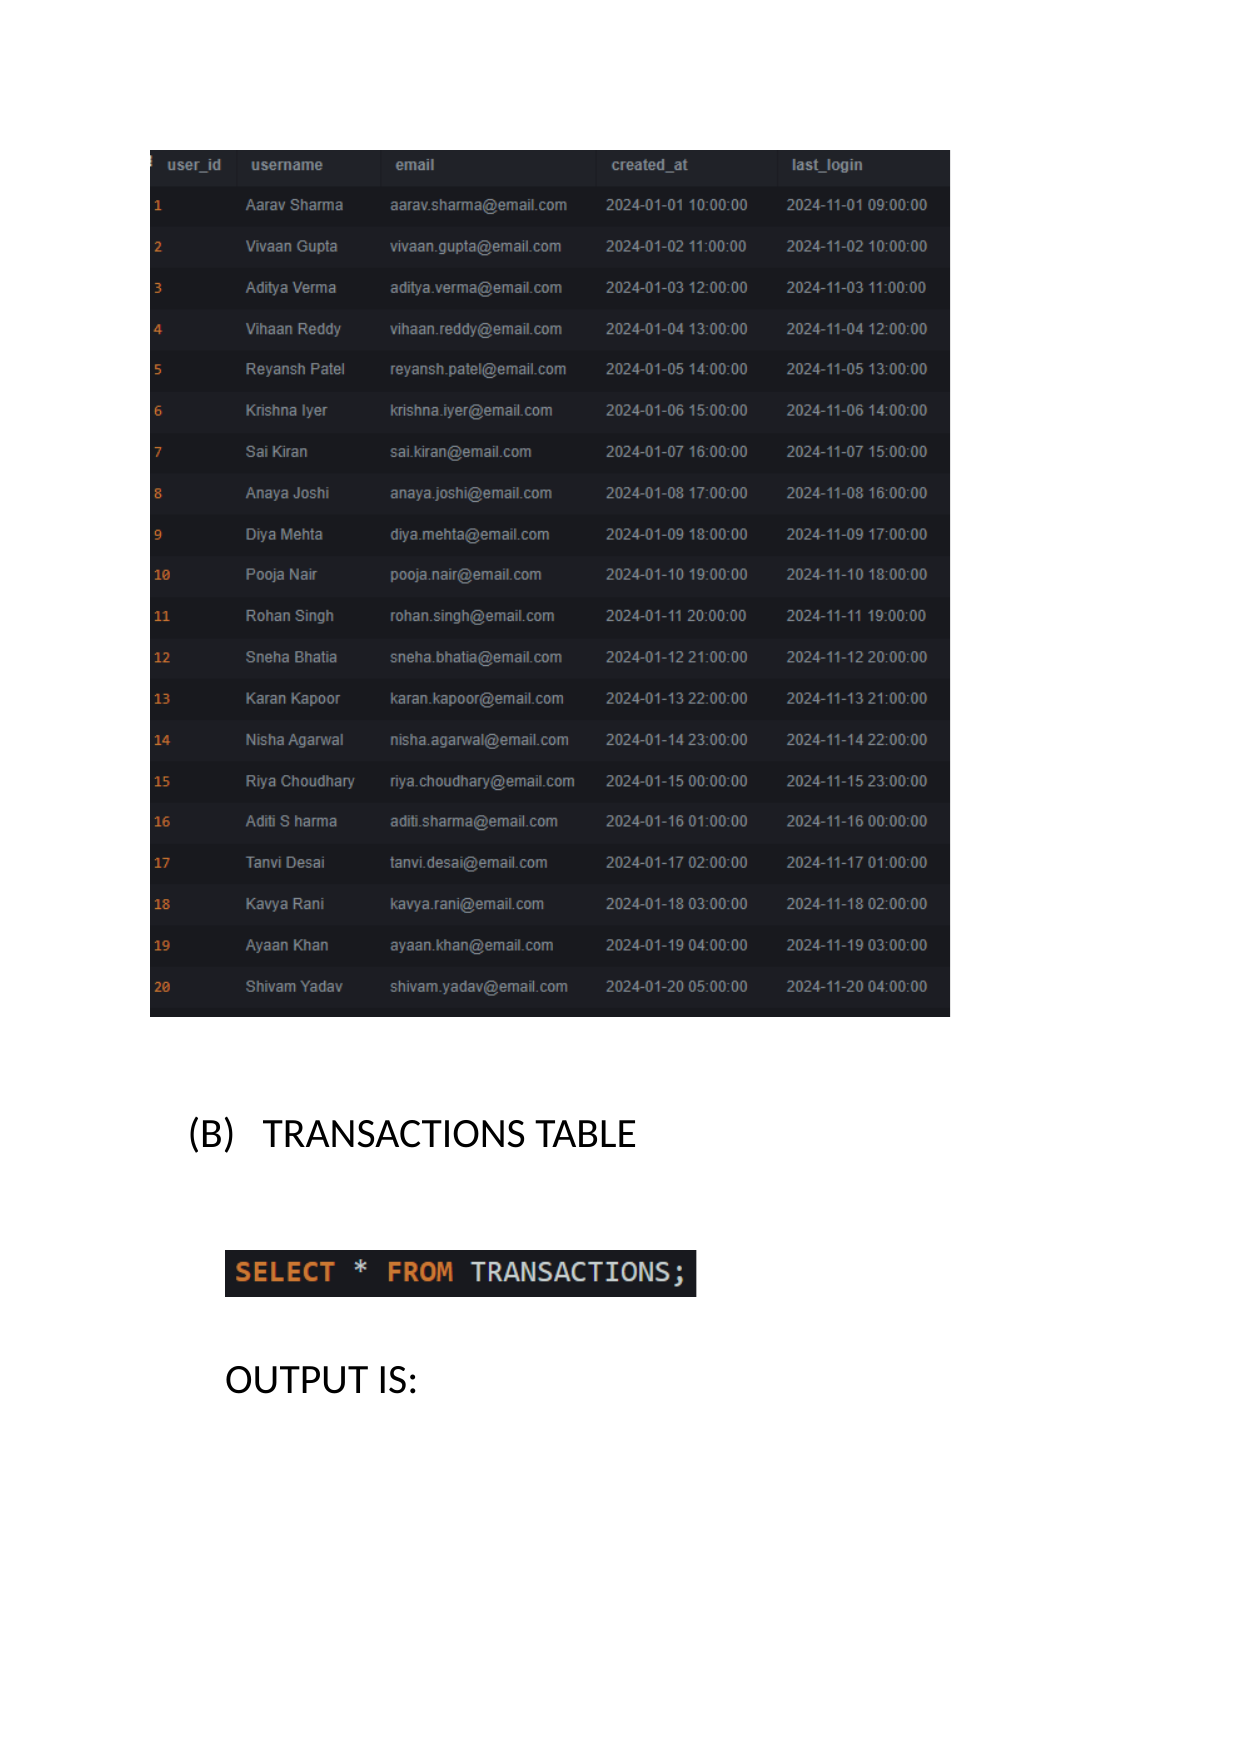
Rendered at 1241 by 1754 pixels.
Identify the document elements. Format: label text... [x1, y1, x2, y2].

picture [225, 1250, 697, 1297]
list OUTPUT IS: [225, 1353, 1090, 1404]
picture [150, 150, 951, 1017]
list TRANSACTIONS TABLE [187, 1107, 1090, 1158]
